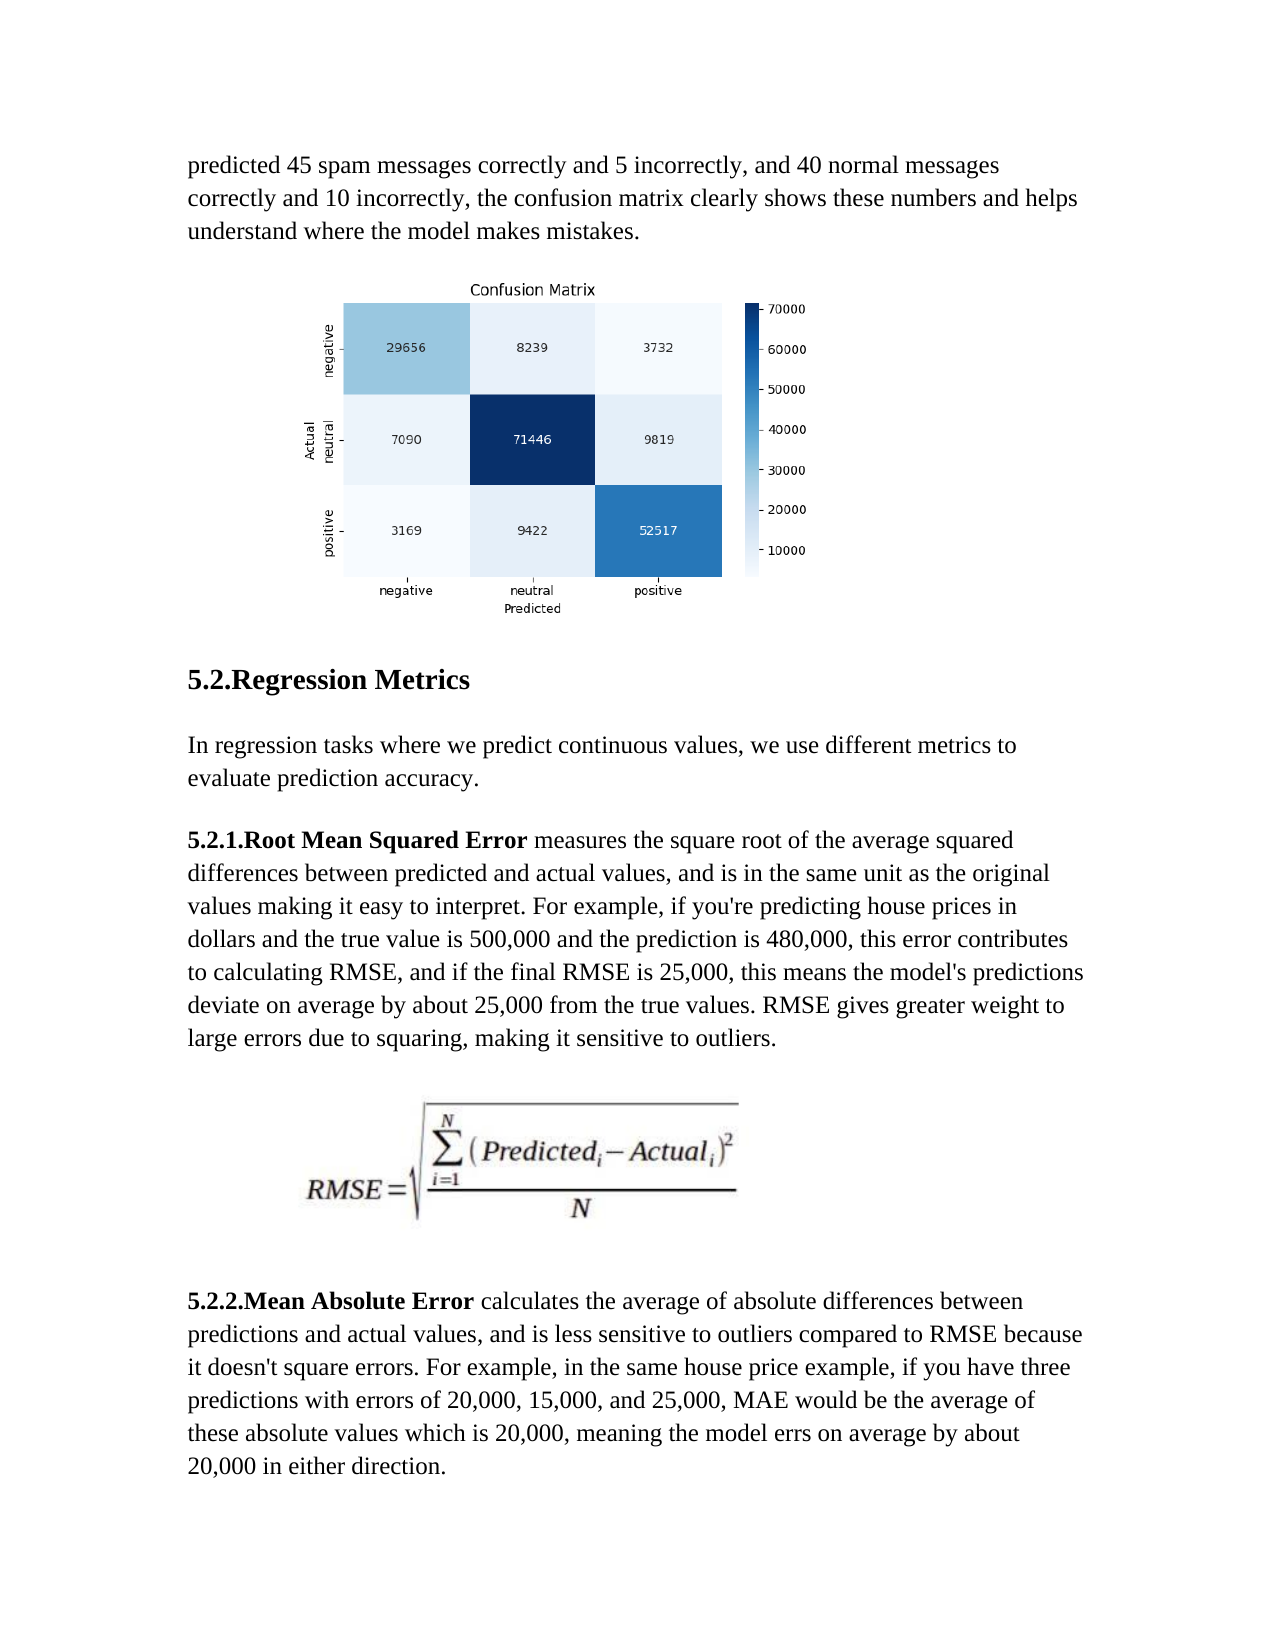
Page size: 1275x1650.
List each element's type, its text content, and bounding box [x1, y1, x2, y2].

picture [291, 270, 829, 629]
text 5.2.1.Root Mean Squared Error measures the square root of the average squared differences between predicted and actual values, and is in the same unit as the original values making it easy to interpret. For example, if you're predicting house prices in dollars and the true value is 500,000 and the prediction is 480,000, this error contributes to calculating RMSE, and if the final RMSE is 25,000, this means the model's predictions deviate on average by about 25,000 from the true values. RMSE gives greater weight to large errors due to squaring, making it sensitive to outliers. [187, 825, 1087, 1052]
text In regression tasks where we predict continuous values, we use different metrics to evaluate prediction accuracy. [187, 730, 1087, 792]
picture [278, 1085, 776, 1252]
text 5.2.2.Mean Absolute Error calculates the average of absolute differences between predictions and actual values, and is less sensitive to outliers compared to RMSE because it doesn't square errors. For example, in the same house price example, if you have three predictions with errors of 20,000, 15,000, and 25,000, MAE would be the average of these absolute values which is 20,000, meaning the model errs on average by about 20,000 in either direction. [187, 1286, 1087, 1480]
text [187, 150, 1087, 245]
text 5.2.Regression Metrics [187, 662, 1087, 696]
